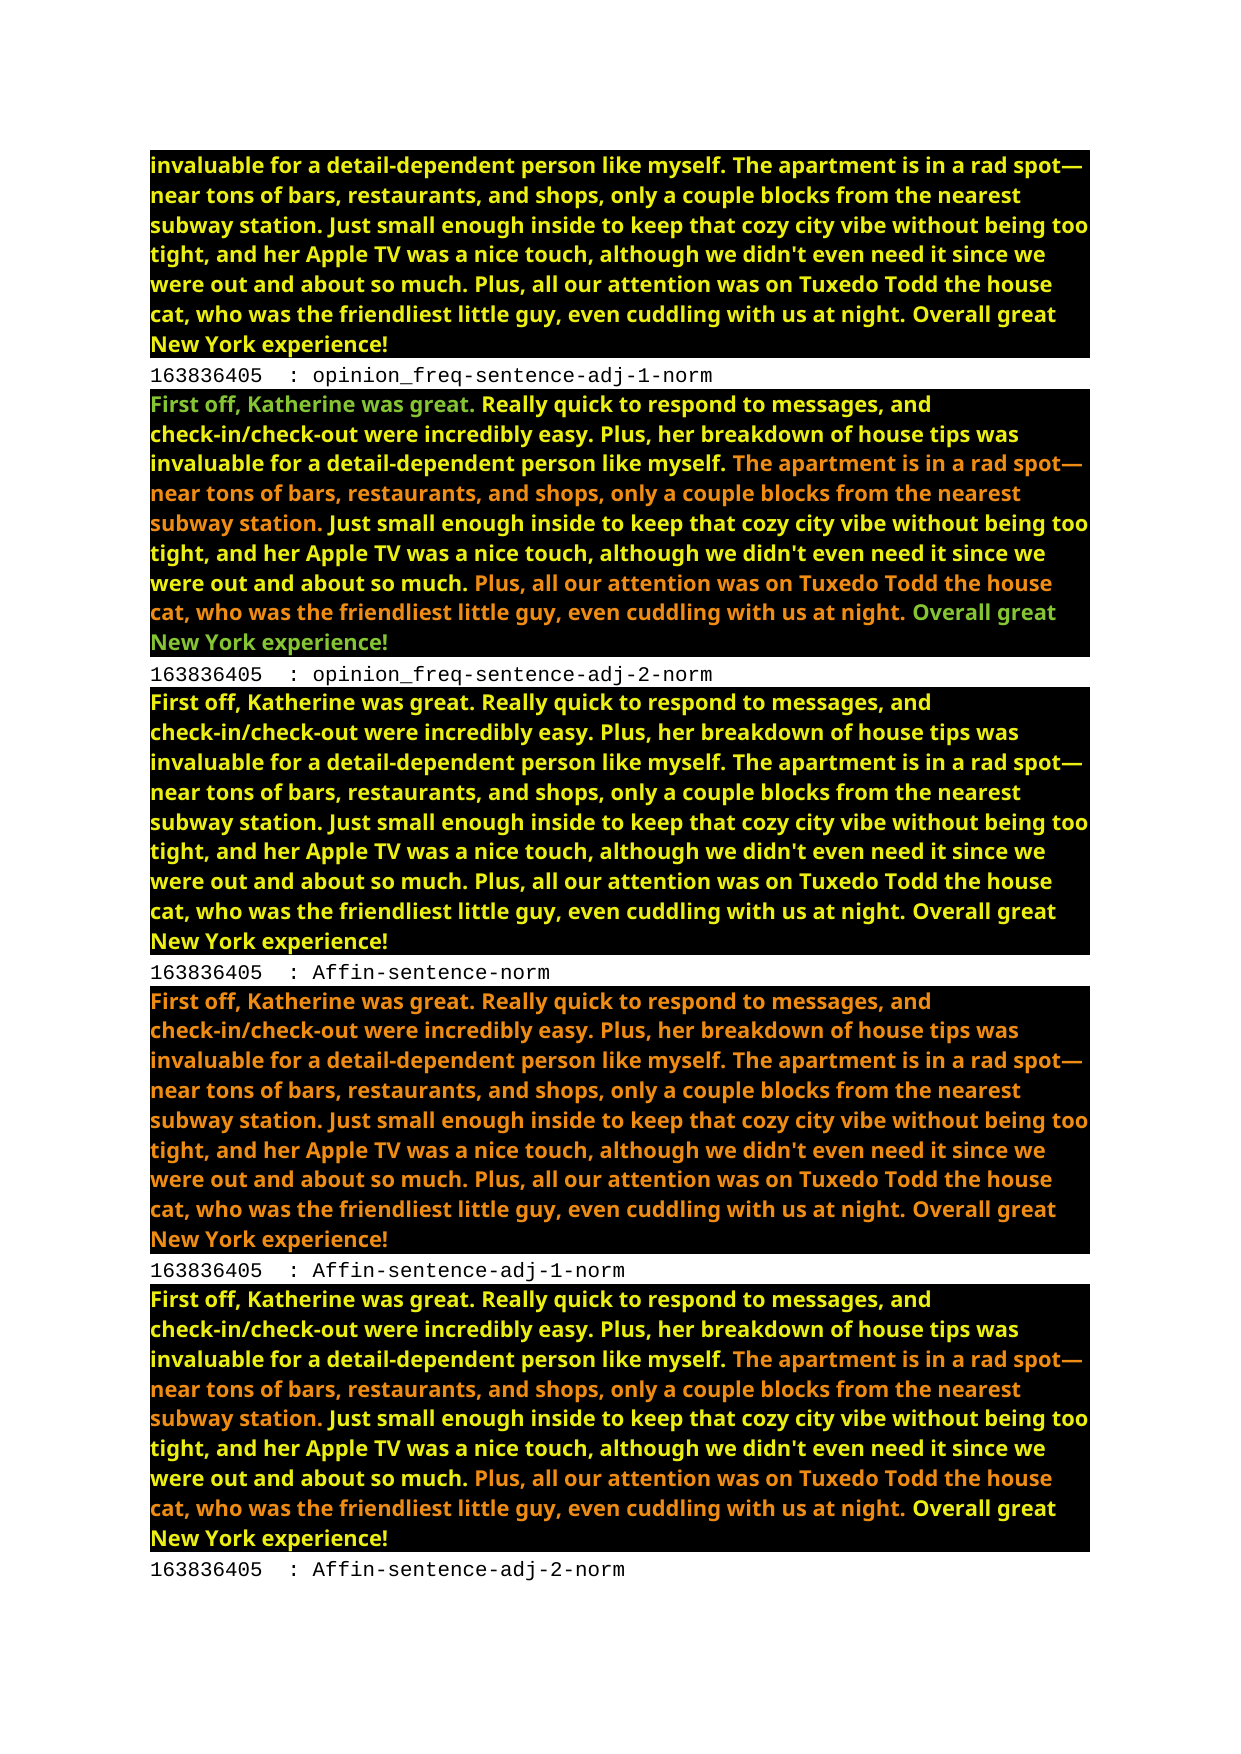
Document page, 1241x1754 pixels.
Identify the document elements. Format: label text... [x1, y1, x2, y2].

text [150, 1284, 1090, 1552]
text 163836405 : opinion_freq-sentence-adj-2-norm [150, 657, 1090, 687]
text 163836405 : Affin-sentence-adj-1-norm [150, 1254, 1090, 1284]
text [150, 150, 1090, 358]
text 163836405 : Affin-sentence-norm [150, 955, 1090, 986]
text 163836405 : Affin-sentence-adj-2-norm [150, 1552, 1090, 1583]
text 163836405 : opinion_freq-sentence-adj-1-norm [150, 358, 1090, 389]
